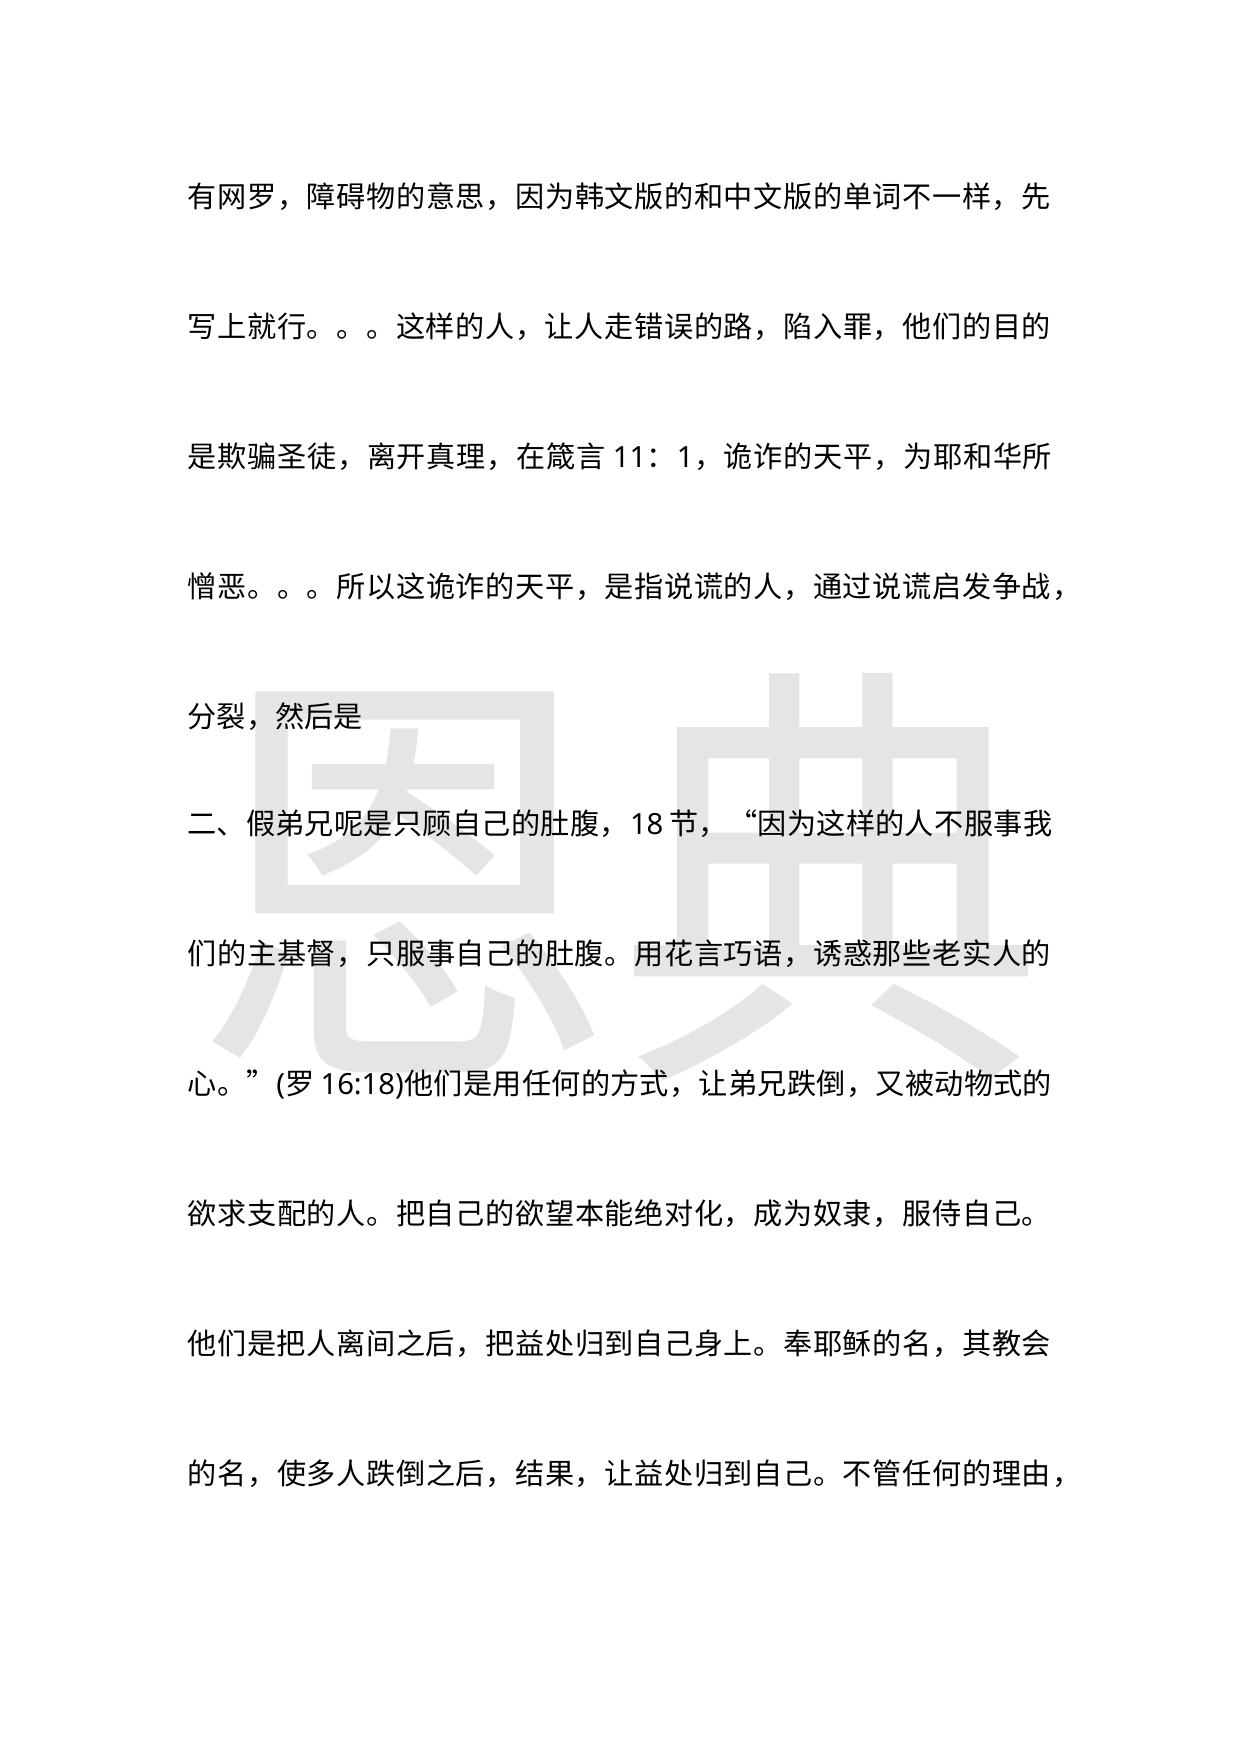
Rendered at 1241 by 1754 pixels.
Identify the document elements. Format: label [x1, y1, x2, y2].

list [187, 789, 1053, 1504]
list [187, 162, 1053, 747]
